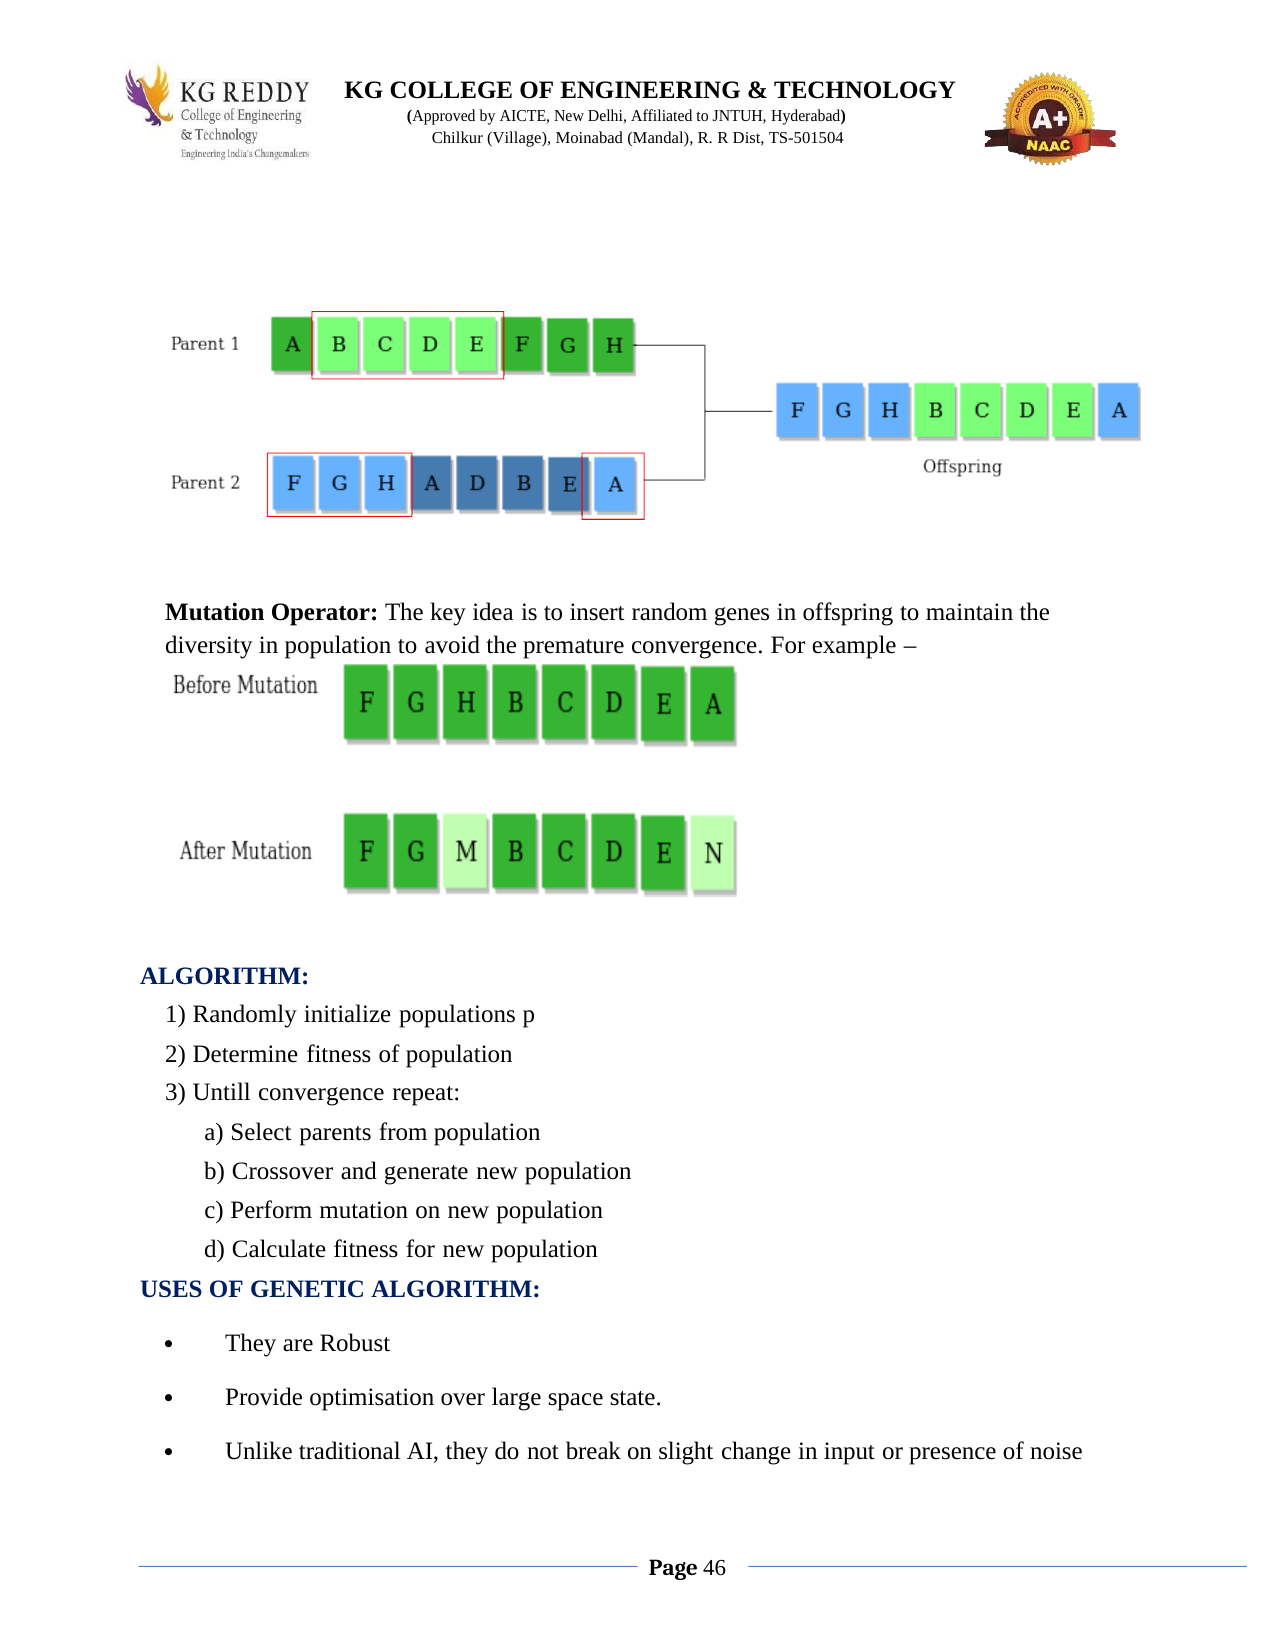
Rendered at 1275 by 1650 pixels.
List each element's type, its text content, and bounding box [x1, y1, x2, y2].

list Calculate fitness for new population [204, 1234, 1258, 1263]
list Untill convergence repeat: [165, 1077, 1258, 1106]
list Unlike traditional AI, they do not break on slight change in input or presence of noise [165, 1436, 1258, 1464]
list Randomly initialize populations p [165, 999, 1258, 1028]
picture [171, 311, 1142, 520]
picture [173, 664, 738, 897]
list Crossover and generate new population [204, 1156, 1258, 1185]
picture [124, 60, 312, 161]
subtitle USES OF GENETIC ALGORITHM: [140, 1274, 1258, 1303]
list Select parents from population [204, 1117, 1258, 1145]
list Provide optimisation over large space state. [165, 1382, 1258, 1410]
picture [984, 72, 1116, 166]
list Perform mutation on new population [204, 1196, 1258, 1224]
text Mutation Operator: The key idea is to insert random genes in offspring to maintain the diversity in population to avoid the premature convergence. For example – [165, 597, 1102, 659]
list They are Robust [165, 1328, 1258, 1356]
list Determine fitness of population [165, 1039, 1258, 1068]
subtitle ALGORITHM: [140, 961, 1258, 990]
